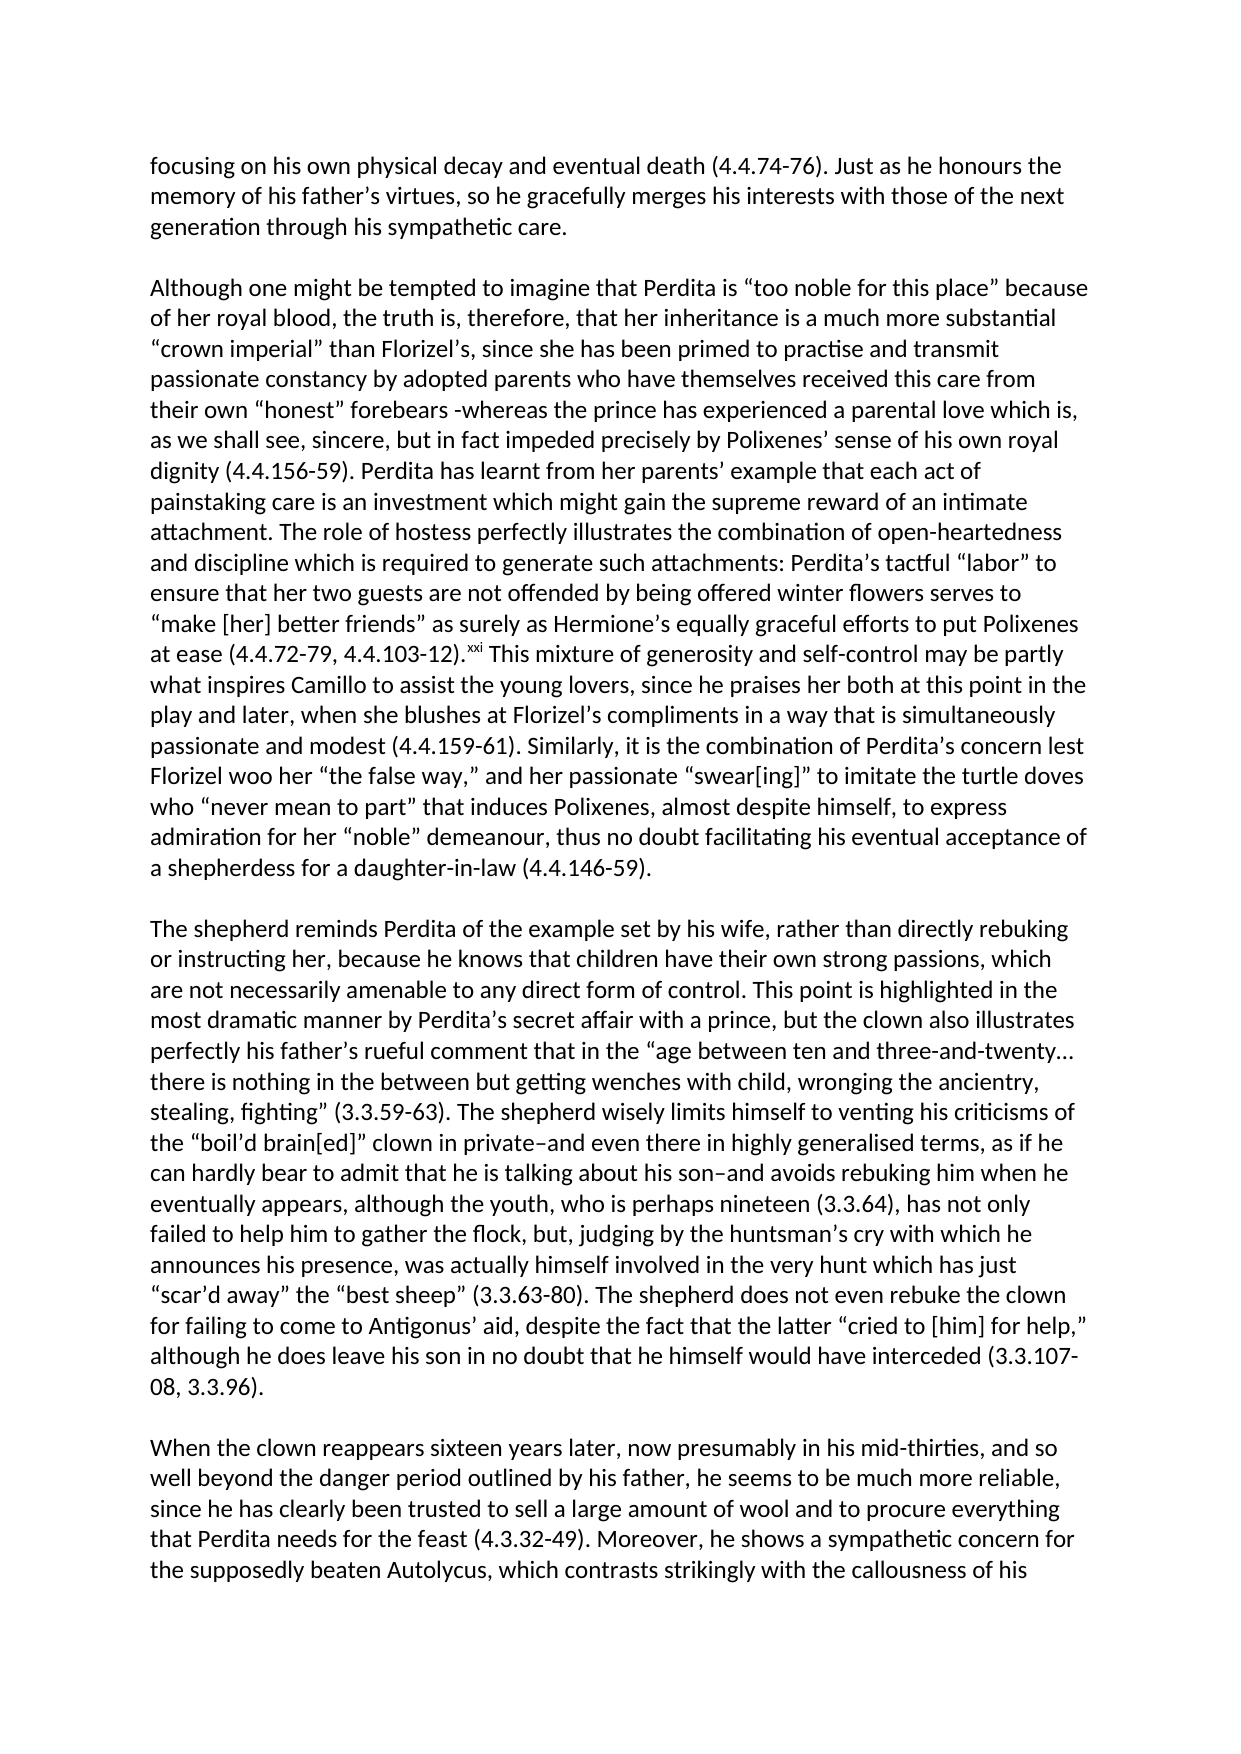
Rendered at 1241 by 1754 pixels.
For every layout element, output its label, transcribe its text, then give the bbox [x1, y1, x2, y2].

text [150, 1432, 1090, 1584]
text Although one might be tempted to imagine that Perdita is “too noble for this place” because of her royal blood, the truth is, therefore, that her inheritance is a much more substantial “crown imperial” than Florizel’s, since she has been primed to practise and transmit passionate constancy by adopted parents who have themselves received this care from their own “honest” forebears -whereas the prince has experienced a parental love which is, as we shall see, sincere, but in fact impeded precisely by Polixenes’ sense of his own royal dignity (4.4.156-59). Perdita has learnt from her parents’ example that each act of painstaking care is an investment which might gain the supreme reward of an intimate attachment. The role of hostess perfectly illustrates the combination of open-heartedness and discipline which is required to generate such attachments: Perdita’s tactful “labor” to ensure that her two guests are not offended by being offered winter flowers serves to “make [her] better friends” as surely as Hermione’s equally graceful efforts to put Polixenes at ease (4.4.72-79, 4.4.103-12). This mixture of generosity and self-control may be partly what inspires Camillo to assist the young lovers, since he praises her both at this point in the play and later, when she blushes at Florizel’s compliments in a way that is simultaneously passionate and modest (4.4.159-61). Similarly, it is the combination of Perdita’s concern lest Florizel woo her “the false way,” and her passionate “swear[ing]” to imitate the turtle doves who “never mean to part” that induces Polixenes, almost despite himself, to express admiration for her “noble” demeanour, thus no doubt facilitating his eventual acceptance of a shepherdess for a daughter-in-law (4.4.146-59). [150, 272, 1090, 882]
text The shepherd reminds Perdita of the example set by his wife, rather than directly rebuking or instructing her, because he knows that children have their own strong passions, which are not necessarily amenable to any direct form of control. This point is highlighted in the most dramatic manner by Perdita’s secret affair with a prince, but the clown also illustrates perfectly his father’s rueful comment that in the “age between ten and three-and-twenty…there is nothing in the between but getting wenches with child, wronging the ancientry, stealing, fighting” (3.3.59-63). The shepherd wisely limits himself to venting his criticisms of the “boil’d brain[ed]” clown in private–and even there in highly generalised terms, as if he can hardly bear to admit that he is talking about his son–and avoids rebuking him when he eventually appears, although the youth, who is perhaps nineteen (3.3.64), has not only failed to help him to gather the flock, but, judging by the huntsman’s cry with which he announces his presence, was actually himself involved in the very hunt which has just “scar’d away” the “best sheep” (3.3.63-80). The shepherd does not even rebuke the clown for failing to come to Antigonus’ aid, despite the fact that the latter “cried to [him] for help,” although he does leave his son in no doubt that he himself would have interceded (3.3.107-08, 3.3.96). [150, 913, 1090, 1401]
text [150, 150, 1090, 242]
